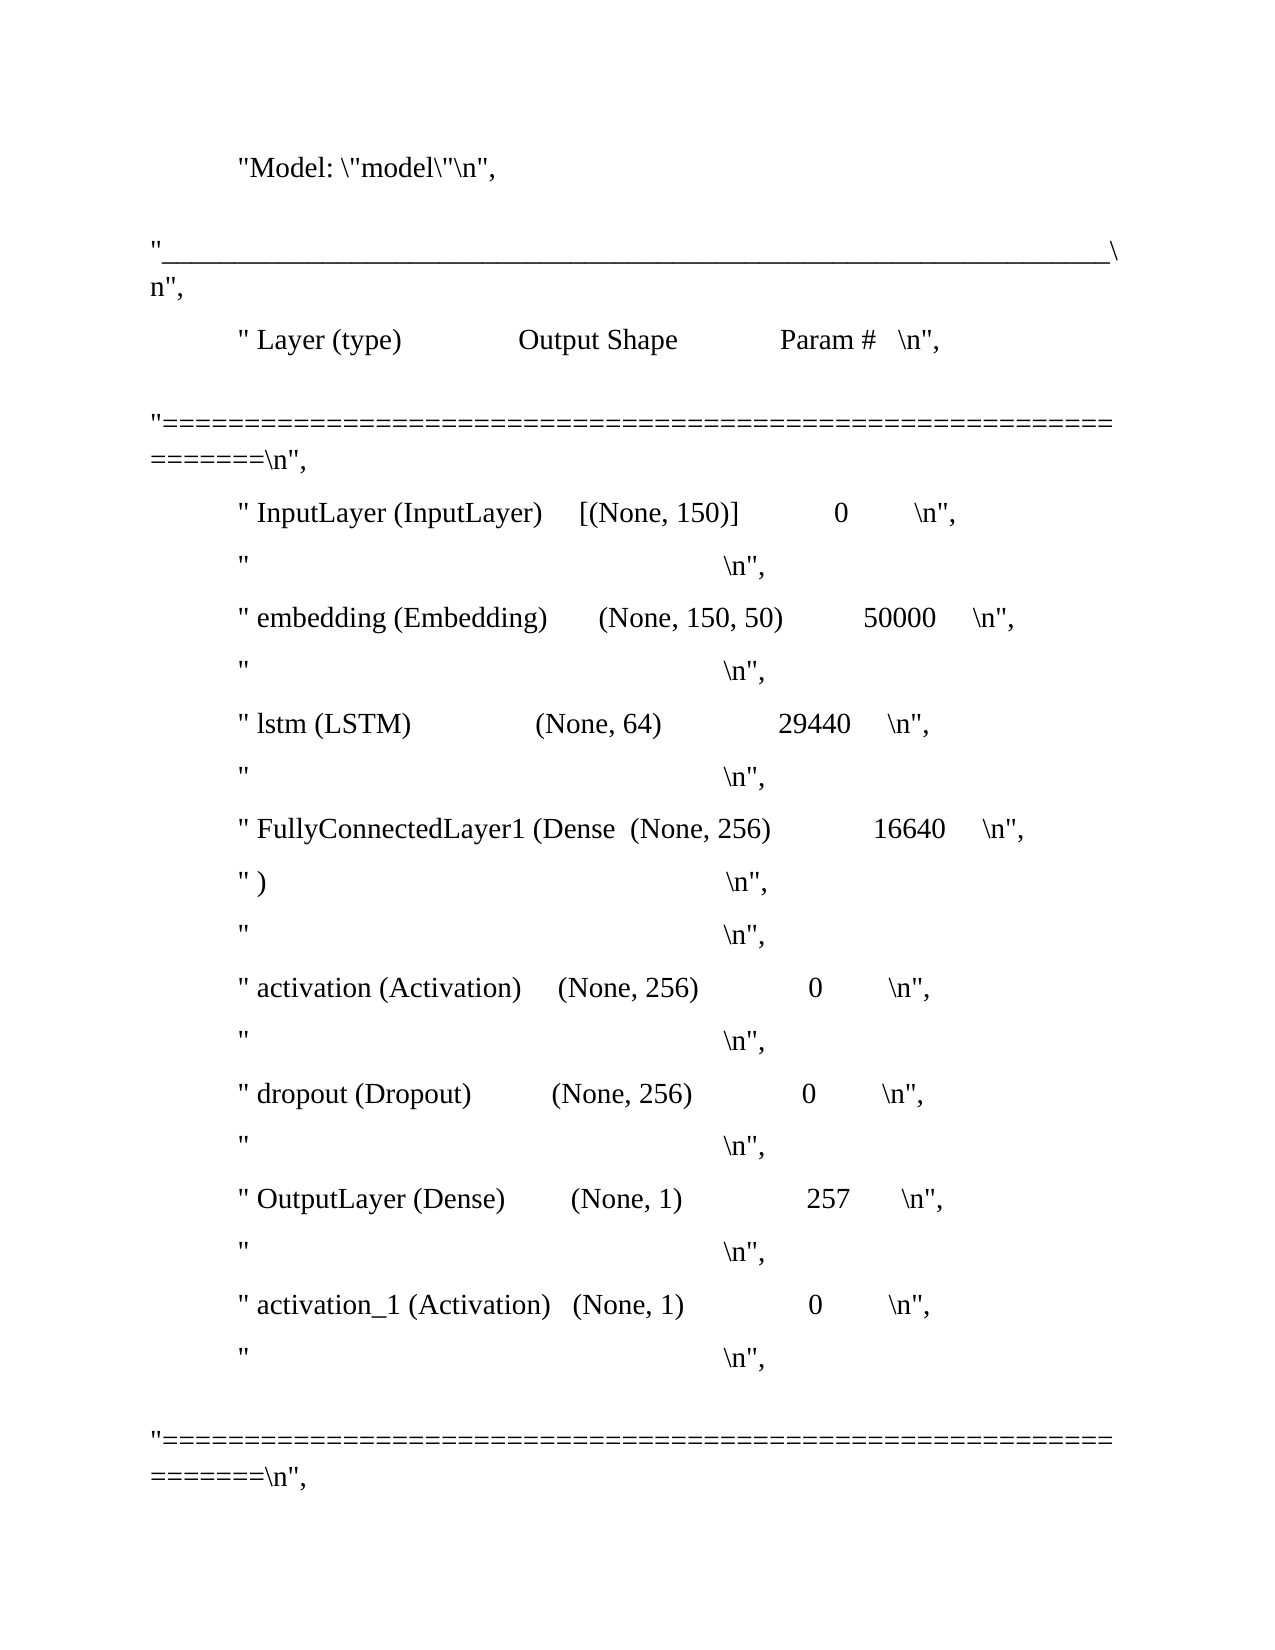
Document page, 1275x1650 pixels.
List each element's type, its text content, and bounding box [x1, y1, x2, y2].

text "=================================================================\n", [150, 375, 1125, 476]
text " ) \n", [150, 864, 1125, 898]
text " embedding (Embedding) (None, 150, 50) 50000 \n", [150, 600, 1125, 634]
text " \n", [150, 548, 1125, 581]
text " Layer (type) Output Shape Param # \n", [150, 322, 1125, 356]
text " \n", [150, 653, 1125, 687]
text " \n", [150, 1023, 1125, 1056]
text " OutputLayer (Dense) (None, 1) 257 \n", [150, 1181, 1125, 1215]
text " \n", [150, 917, 1125, 951]
text " \n", [150, 1128, 1125, 1162]
text "Model: \"model\"\n", [150, 150, 1125, 183]
text " FullyConnectedLayer1 (Dense (None, 256) 16640 \n", [150, 812, 1125, 845]
text " \n", [150, 759, 1125, 792]
text " \n", [150, 1234, 1125, 1268]
text " \n", [150, 1340, 1125, 1373]
text "_________________________________________________________________\n", [150, 203, 1125, 303]
text " activation (Activation) (None, 256) 0 \n", [150, 970, 1125, 1004]
text " lstm (LSTM) (None, 64) 29440 \n", [150, 706, 1125, 739]
text "=================================================================\n", [150, 1393, 1125, 1493]
text " InputLayer (InputLayer) [(None, 150)] 0 \n", [150, 495, 1125, 528]
text " dropout (Dropout) (None, 256) 0 \n", [150, 1076, 1125, 1109]
text " activation_1 (Activation) (None, 1) 0 \n", [150, 1287, 1125, 1321]
